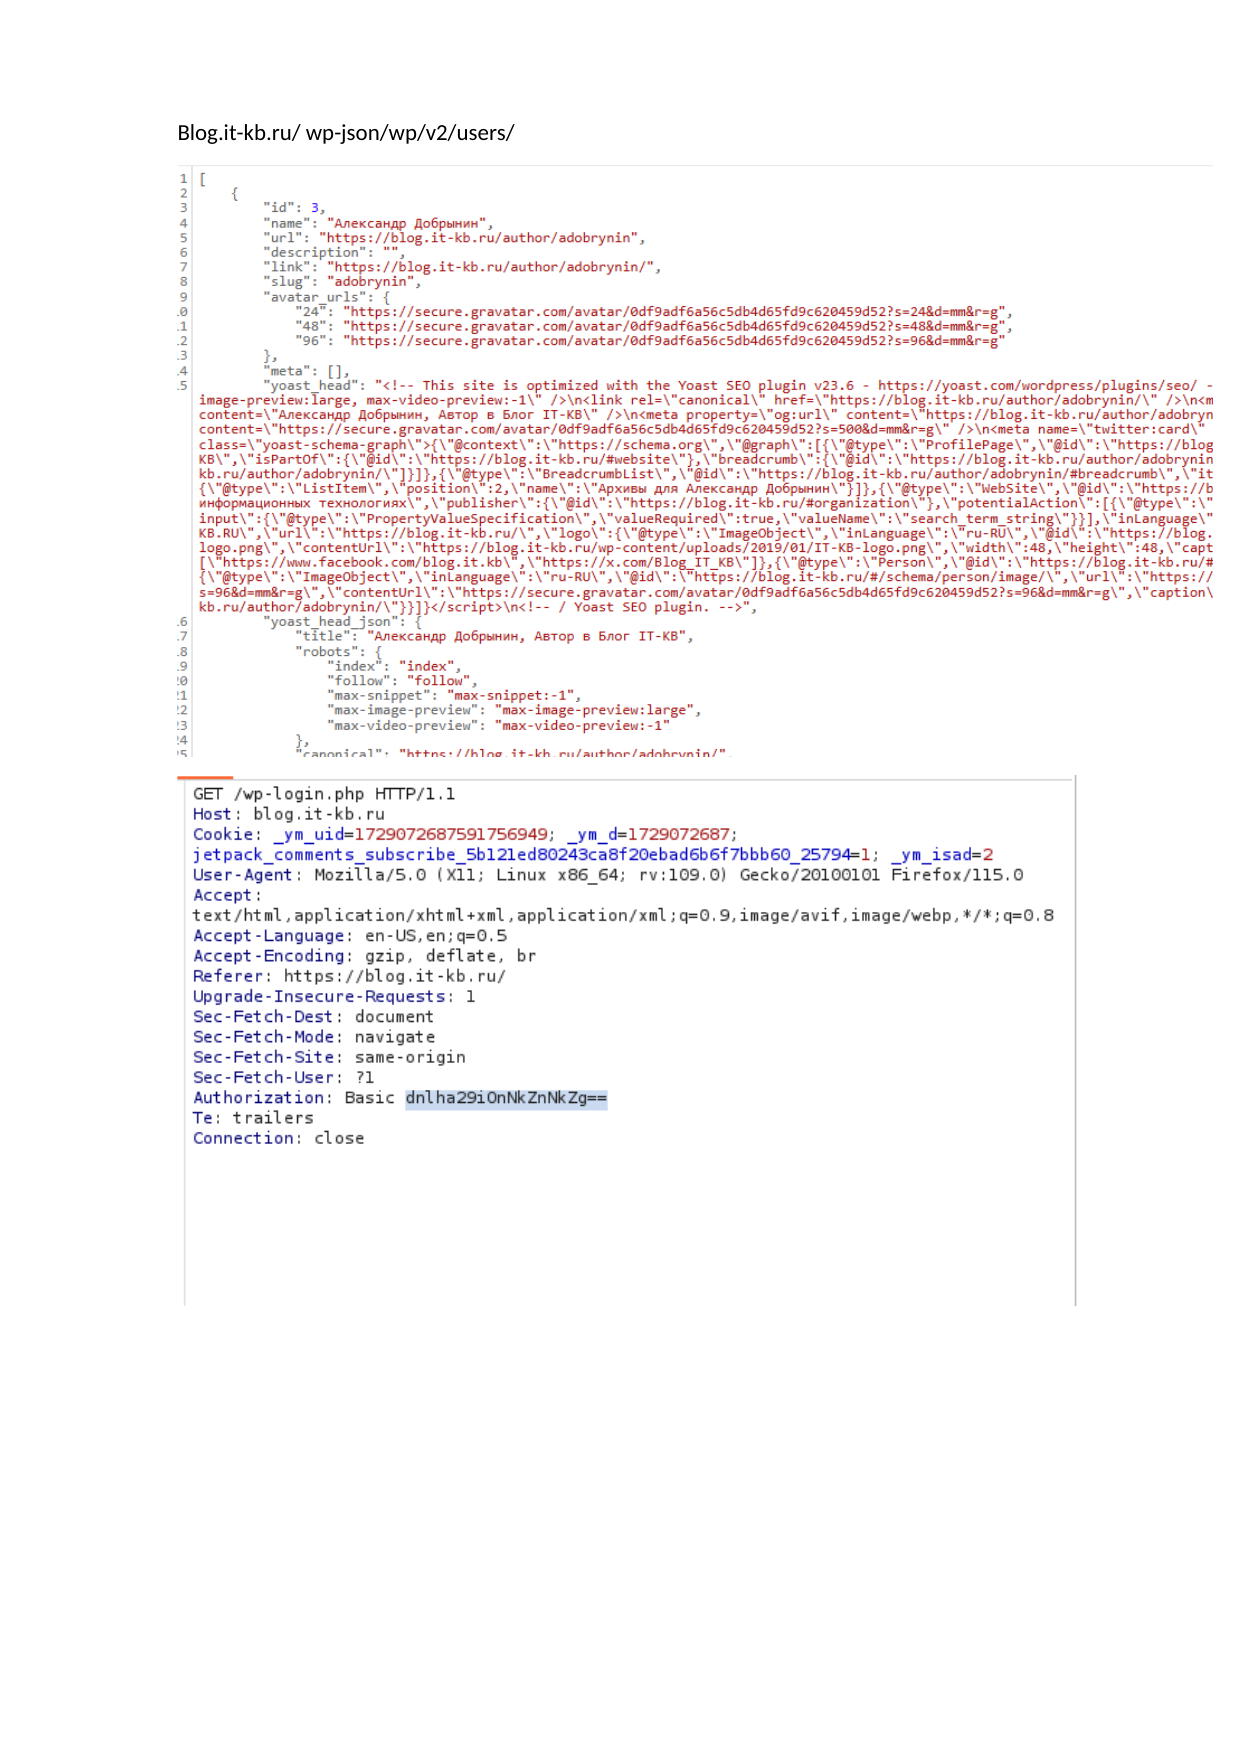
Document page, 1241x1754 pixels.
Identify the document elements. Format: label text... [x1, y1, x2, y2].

picture [177, 775, 1078, 1306]
text Blog.it-kb.ru/ wp-json/wp/v2/users/ [177, 118, 1152, 146]
picture [177, 165, 1213, 757]
